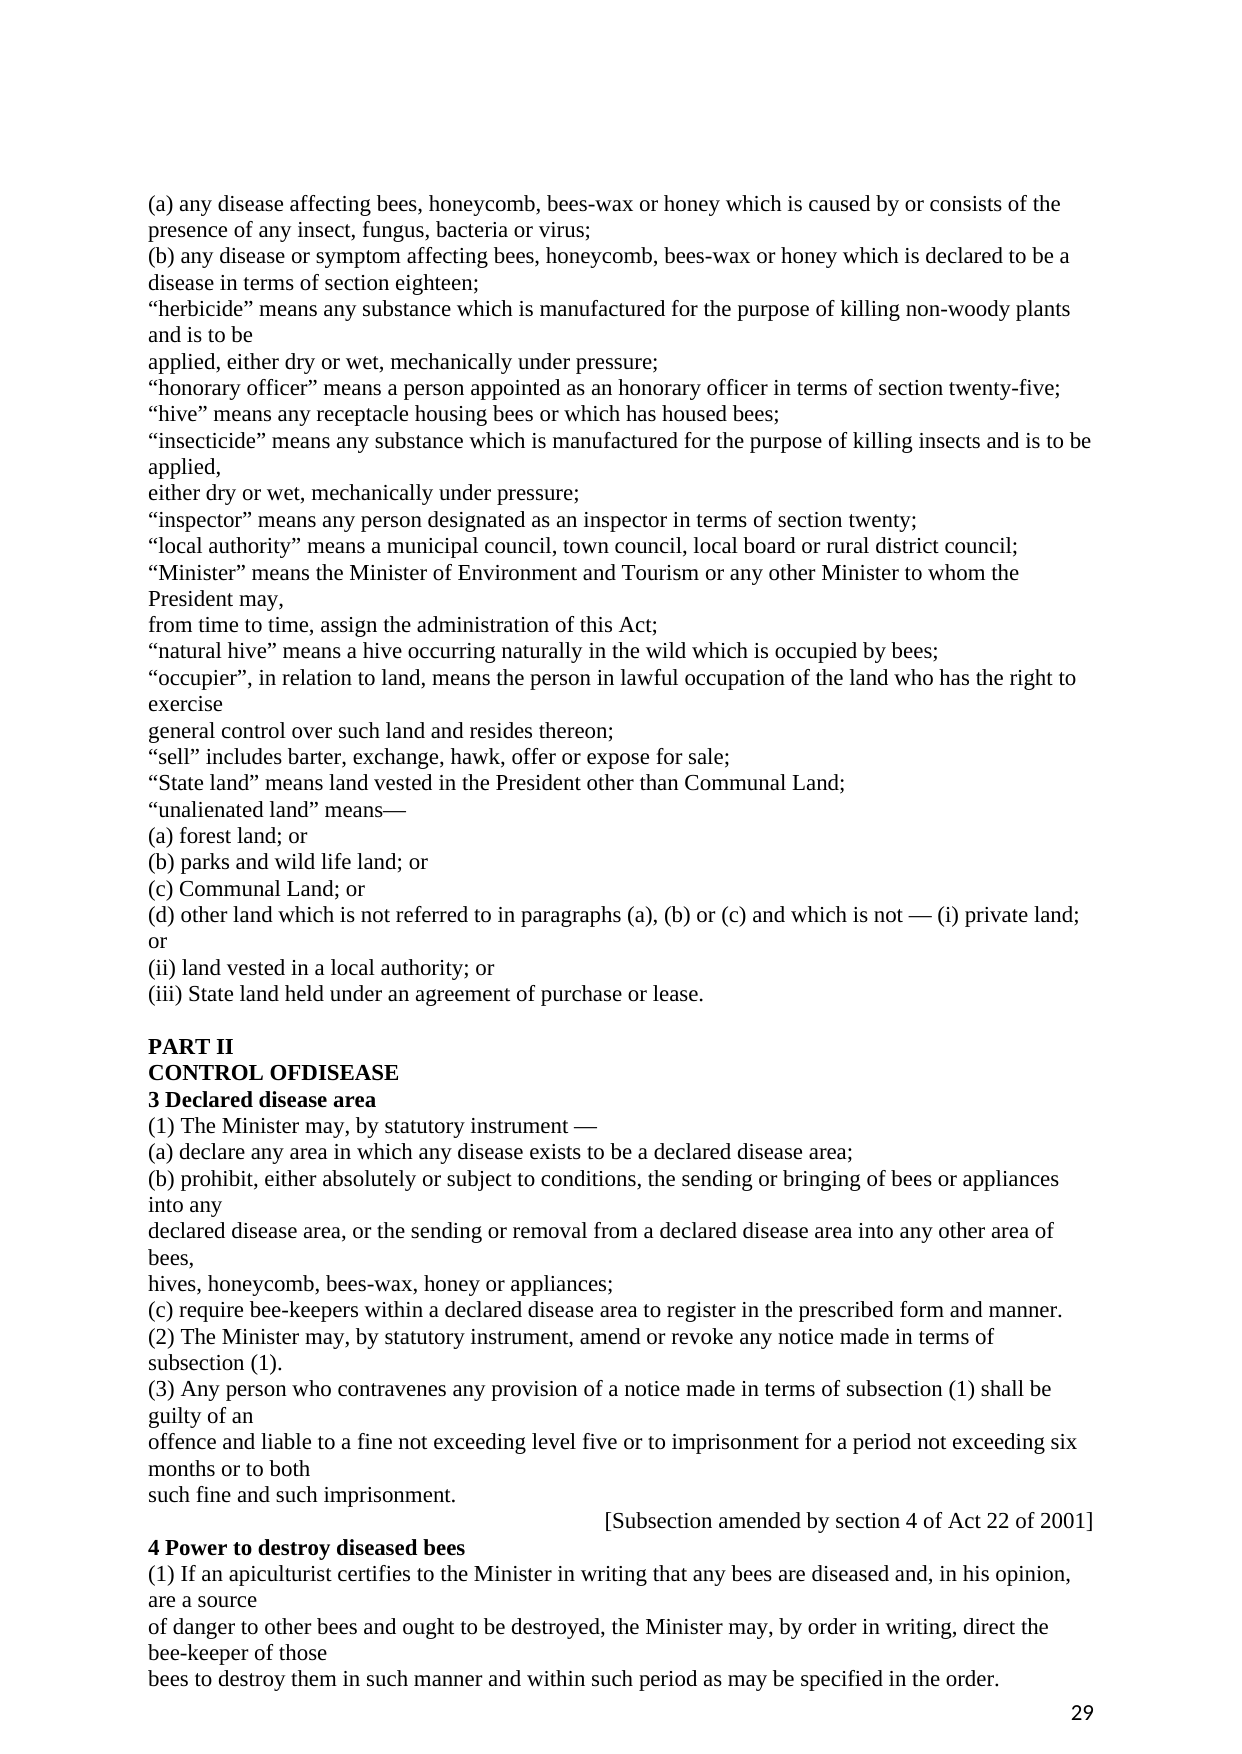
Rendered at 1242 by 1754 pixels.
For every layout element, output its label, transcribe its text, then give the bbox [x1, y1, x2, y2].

text “natural hive” means a hive occurring naturally in the wild which is occupied by bees; [148, 638, 1094, 664]
text (ii) land vested in a local authority; or [148, 954, 1094, 980]
text hives, honeycomb, bees-wax, honey or appliances; [148, 1270, 1094, 1296]
text “local authority” means a municipal council, town council, local board or rural district council; [148, 532, 1094, 558]
text (2) The Minister may, by statutory instrument, amend or revoke any notice made in terms of subsection (1). [148, 1323, 1094, 1376]
text offence and liable to a fine not exceeding level five or to imprisonment for a period not exceeding six months or to both [148, 1428, 1094, 1481]
text CONTROL OFDISEASE [148, 1059, 1094, 1086]
text “inspector” means any person designated as an inspector in terms of section twenty; [148, 506, 1094, 532]
text or [148, 927, 1094, 954]
text (1) The Minister may, by statutory instrument — [148, 1112, 1094, 1138]
text (c) Communal Land; or [148, 875, 1094, 901]
text declared disease area, or the sending or removal from a declared disease area into any other area of bees, [148, 1217, 1094, 1270]
text “herbicide” means any substance which is manufactured for the purpose of killing non-woody plants and is to be [148, 295, 1094, 348]
text “State land” means land vested in the President other than Communal Land; [148, 769, 1094, 796]
text (3) Any person who contravenes any provision of a notice made in terms of subsection (1) shall be guilty of an [148, 1376, 1094, 1428]
text (b) prohibit, either absolutely or subject to conditions, the sending or bringing of bees or appliances into any [148, 1165, 1094, 1217]
text (d) other land which is not referred to in paragraphs (a), (b) or (c) and which is not — (i) private land; [148, 901, 1094, 927]
text from time to time, assign the administration of this Act; [148, 611, 1094, 638]
text “hive” means any receptacle housing bees or which has housed bees; [148, 400, 1094, 427]
text “insecticide” means any substance which is manufactured for the purpose of killing insects and is to be applied, [148, 427, 1094, 479]
text (a) declare any area in which any disease exists to be a declared disease area; [148, 1138, 1094, 1165]
text such fine and such imprisonment. [148, 1481, 1094, 1507]
text (iii) State land held under an agreement of purchase or lease. [148, 980, 1094, 1007]
text “honorary officer” means a person appointed as an honorary officer in terms of section twenty-five; [148, 374, 1094, 400]
text “Minister” means the Minister of Environment and Tourism or any other Minister to whom the President may, [148, 558, 1094, 611]
text bees to destroy them in such manner and within such period as may be specified in the order. [148, 1665, 1094, 1692]
text (a) forest land; or [148, 822, 1094, 848]
text “unalienated land” means— [148, 796, 1094, 822]
text “sell” includes barter, exchange, hawk, offer or expose for sale; [148, 743, 1094, 769]
text “occupier”, in relation to land, means the person in lawful occupation of the land who has the right to exercise [148, 664, 1094, 717]
text (1) If an apiculturist certifies to the Minister in writing that any bees are diseased and, in his opinion, are a source [148, 1560, 1094, 1613]
text (b) any disease or symptom affecting bees, honeycomb, bees-wax or honey which is declared to be a [148, 242, 1094, 269]
text of danger to other bees and ought to be destroyed, the Minister may, by order in writing, direct the bee-keeper of those [148, 1613, 1094, 1665]
text either dry or wet, mechanically under pressure; [148, 479, 1094, 506]
text presence of any insect, fungus, bacteria or virus; [148, 216, 1094, 242]
text (b) parks and wild life land; or [148, 848, 1094, 875]
text 3 Declared disease area [148, 1086, 1094, 1112]
text disease in terms of section eighteen; [148, 269, 1094, 295]
text general control over such land and resides thereon; [148, 717, 1094, 743]
text [Subsection amended by section 4 of Act 22 of 2001] [148, 1507, 1094, 1534]
text applied, either dry or wet, mechanically under pressure; [148, 348, 1094, 374]
text (a) any disease affecting bees, honeycomb, bees-wax or honey which is caused by or consists of the [148, 189, 1094, 216]
text (c) require bee-keepers within a declared disease area to register in the prescribed form and manner. [148, 1296, 1094, 1323]
text PART II [148, 1033, 1094, 1059]
text 4 Power to destroy diseased bees [148, 1534, 1094, 1560]
